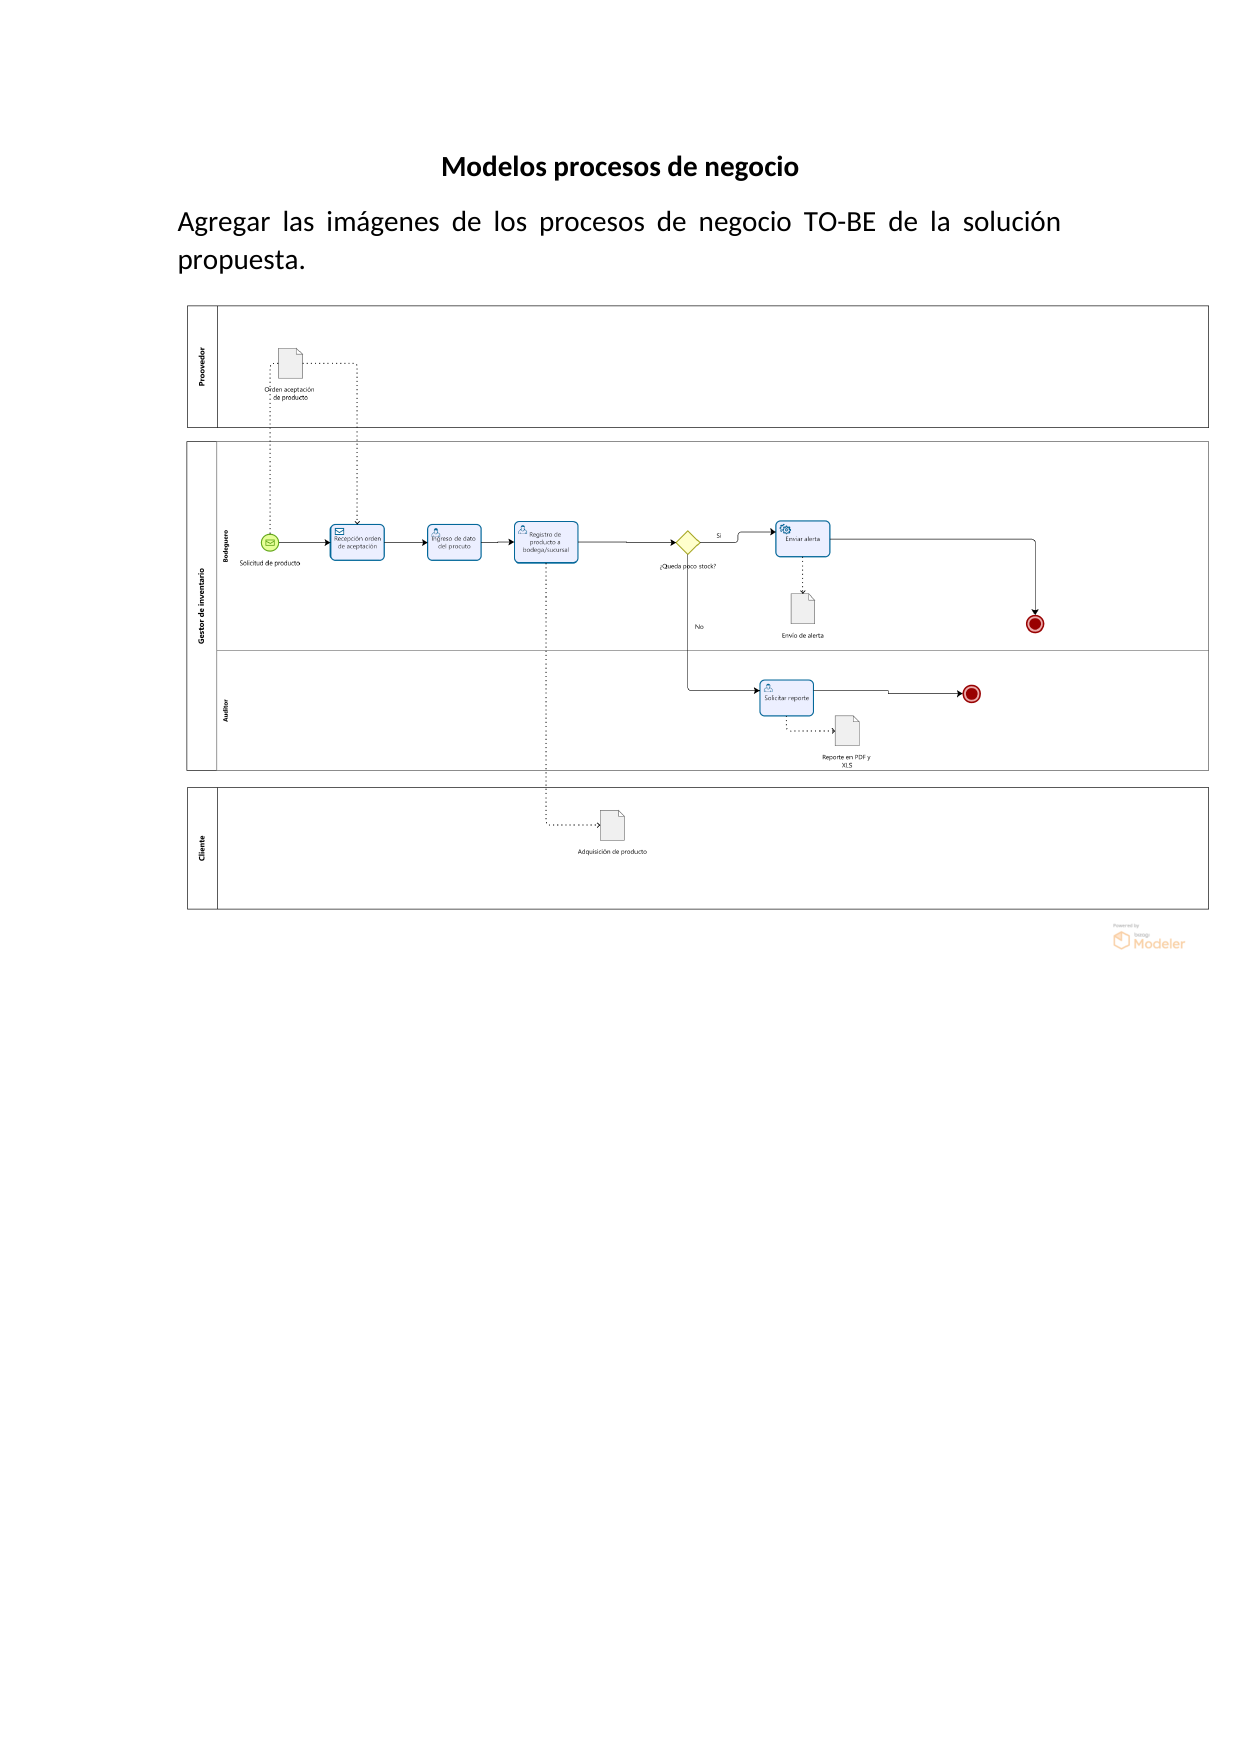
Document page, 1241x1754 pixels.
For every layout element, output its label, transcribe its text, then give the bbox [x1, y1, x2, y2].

text Modelos procesos de negocio [177, 148, 1063, 183]
picture [177, 296, 1218, 996]
text Agregar las imágenes de los procesos de negocio TO-BE de la solución propuesta. [177, 203, 1063, 277]
